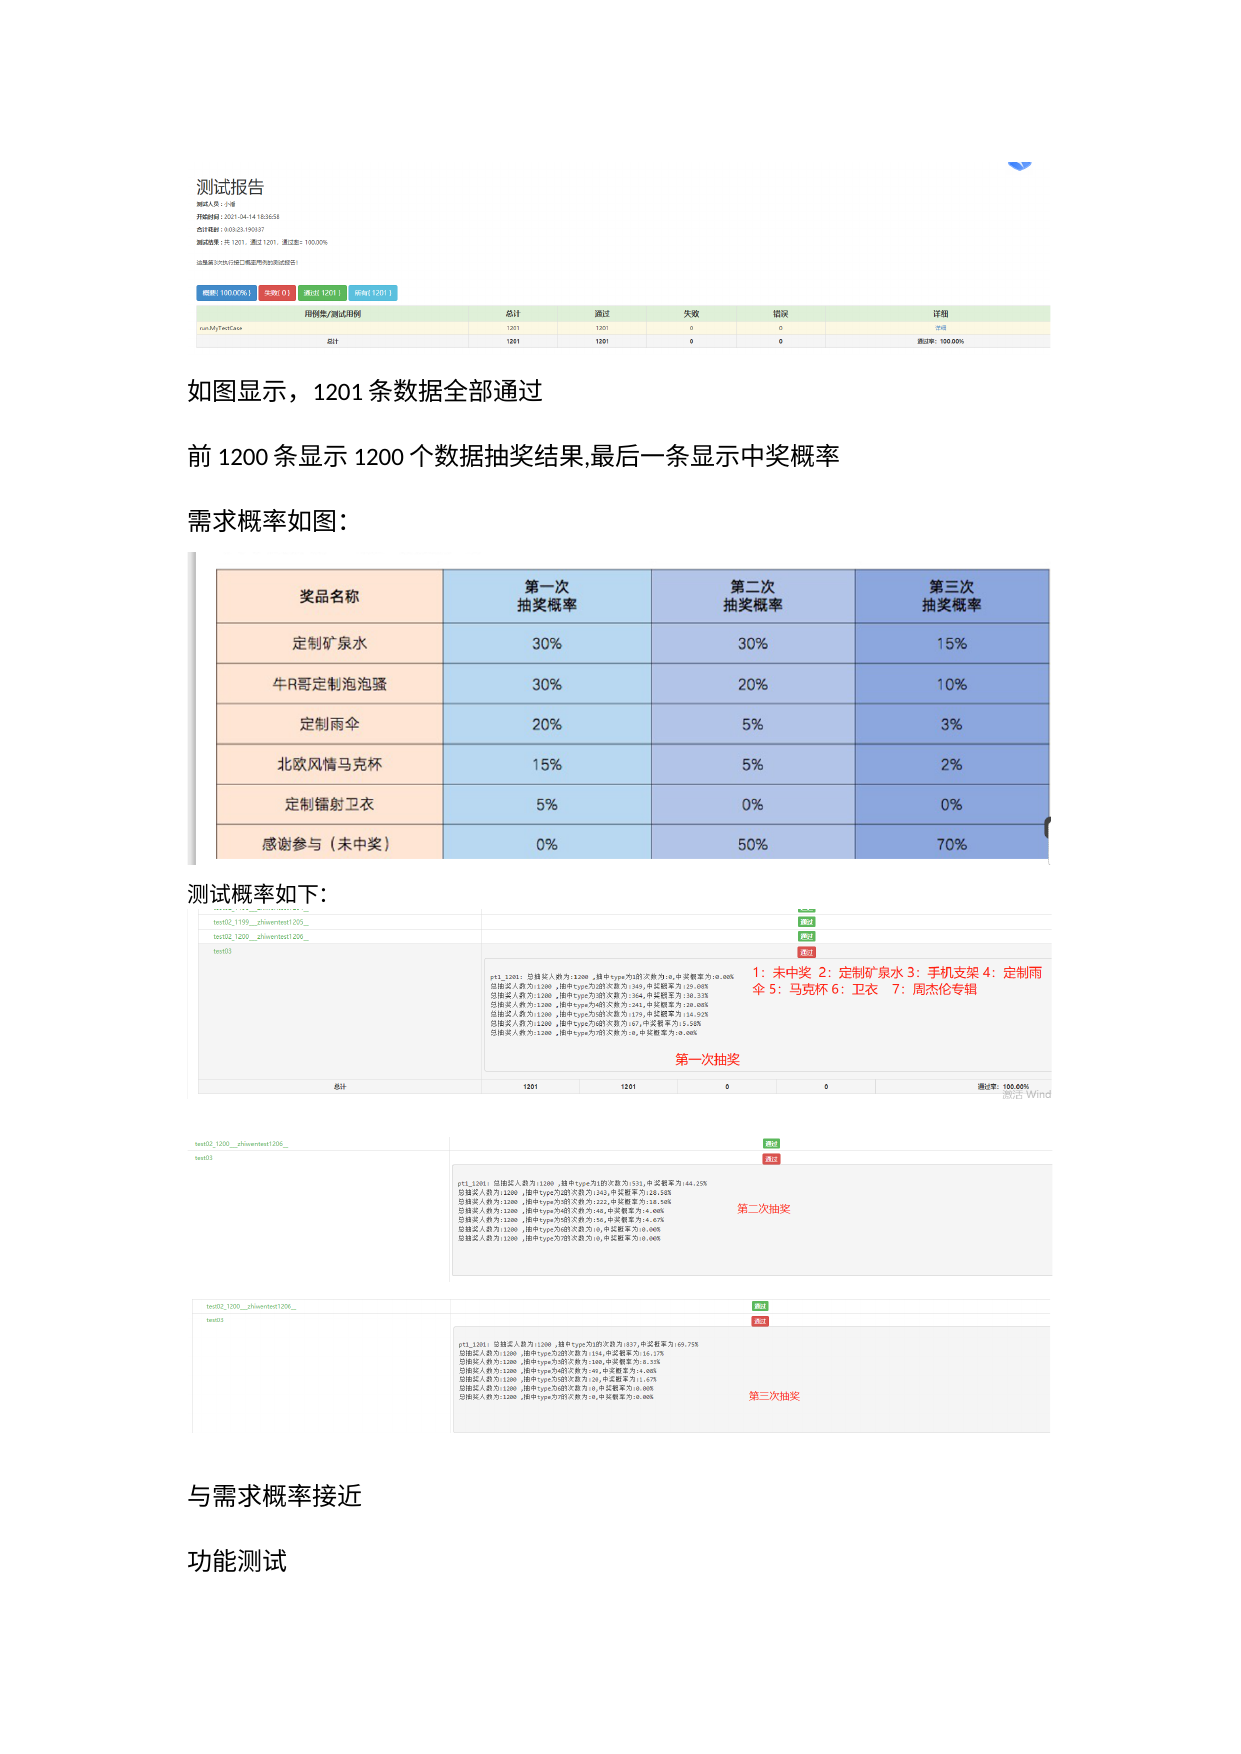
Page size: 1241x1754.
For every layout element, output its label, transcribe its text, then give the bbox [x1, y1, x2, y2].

picture [187, 552, 1051, 865]
text 前1200条显示1200个数据抽奖结果,最后一条显示中奖概率 [187, 422, 1053, 487]
list 需求概率如图： [187, 487, 1053, 552]
text 如图显示，1201条数据全部通过 [187, 357, 1053, 422]
list 测试概率如下： [187, 877, 1053, 909]
picture [187, 162, 1051, 355]
picture [187, 1299, 1051, 1433]
picture [187, 909, 1052, 1099]
list 功能测试 [187, 1527, 1053, 1592]
picture [187, 1137, 1053, 1282]
list 与需求概率接近 [187, 1462, 1053, 1527]
